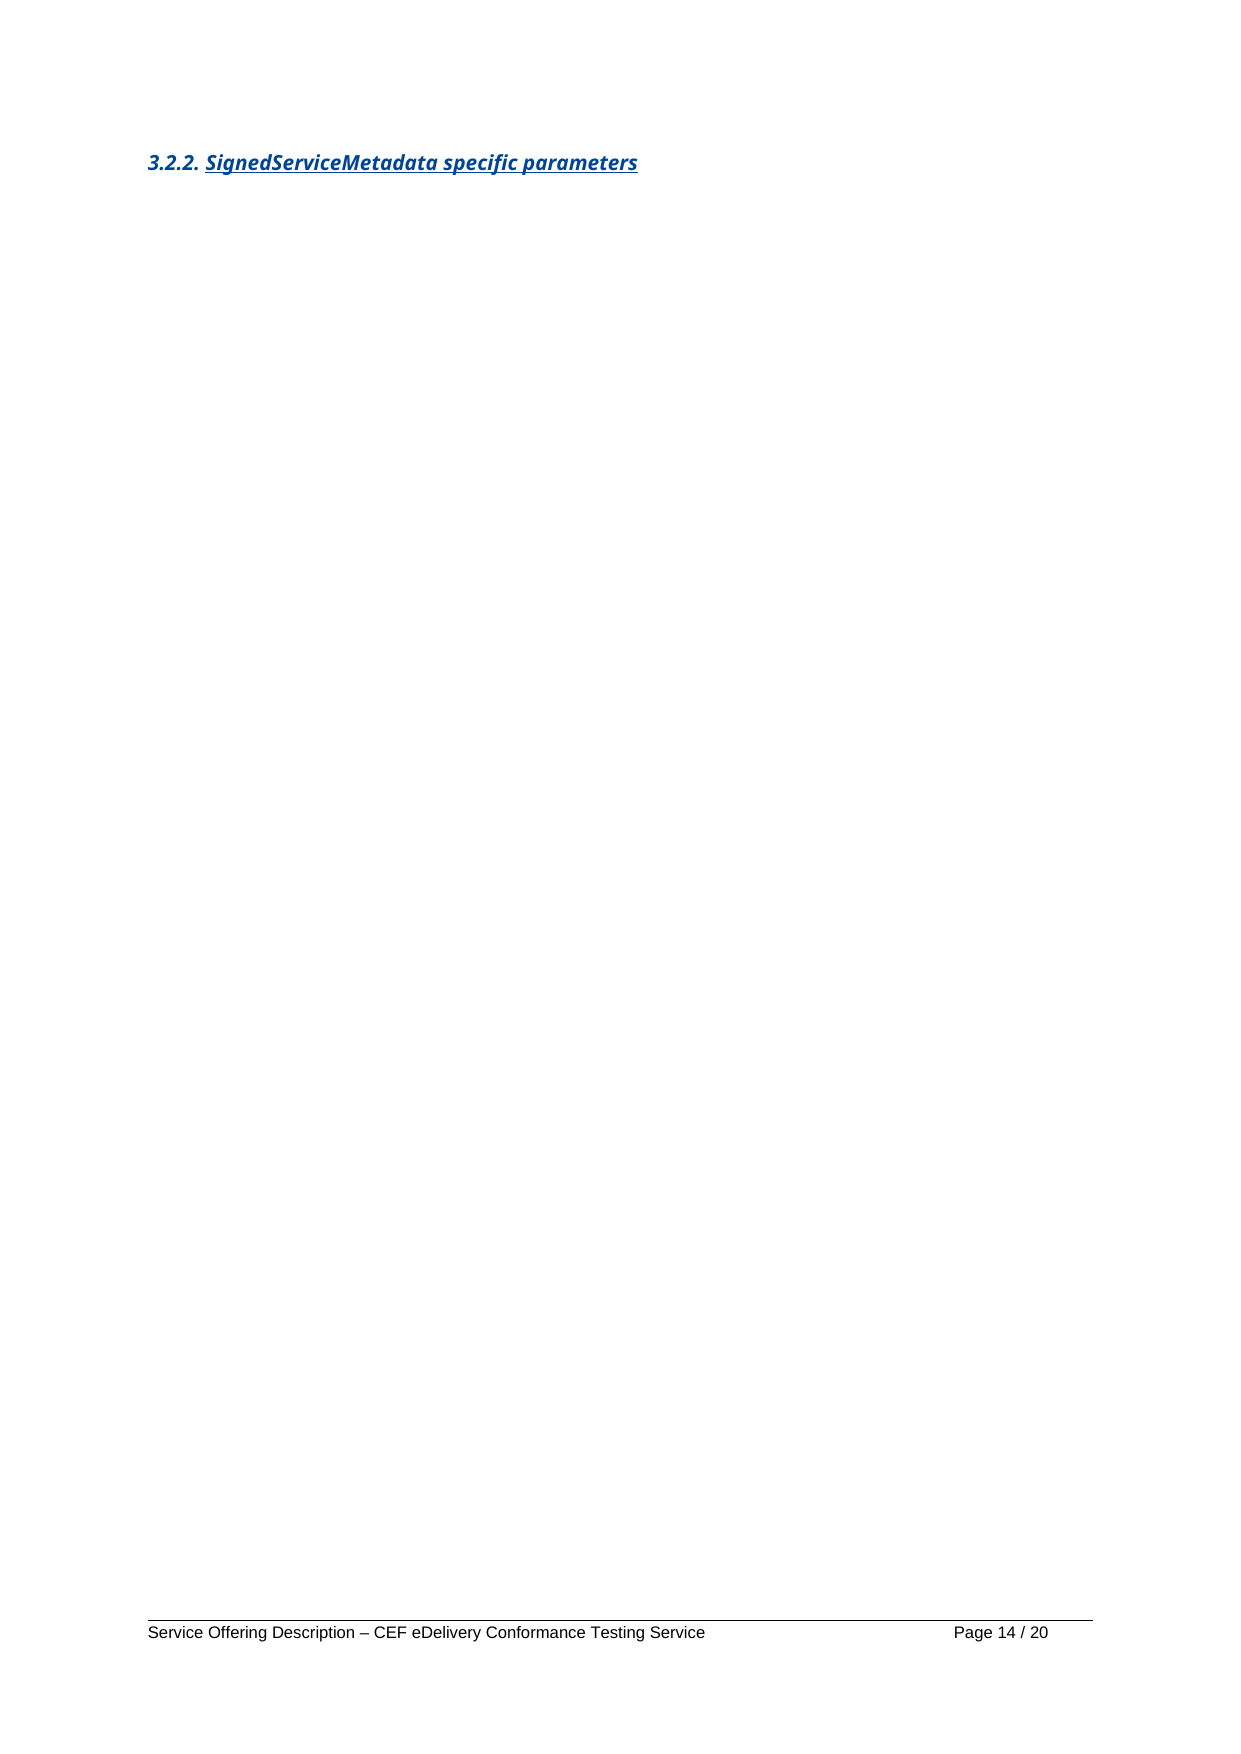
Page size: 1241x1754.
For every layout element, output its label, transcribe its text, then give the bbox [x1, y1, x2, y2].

subtitle SignedServiceMetadata specific parameters [148, 148, 1093, 176]
